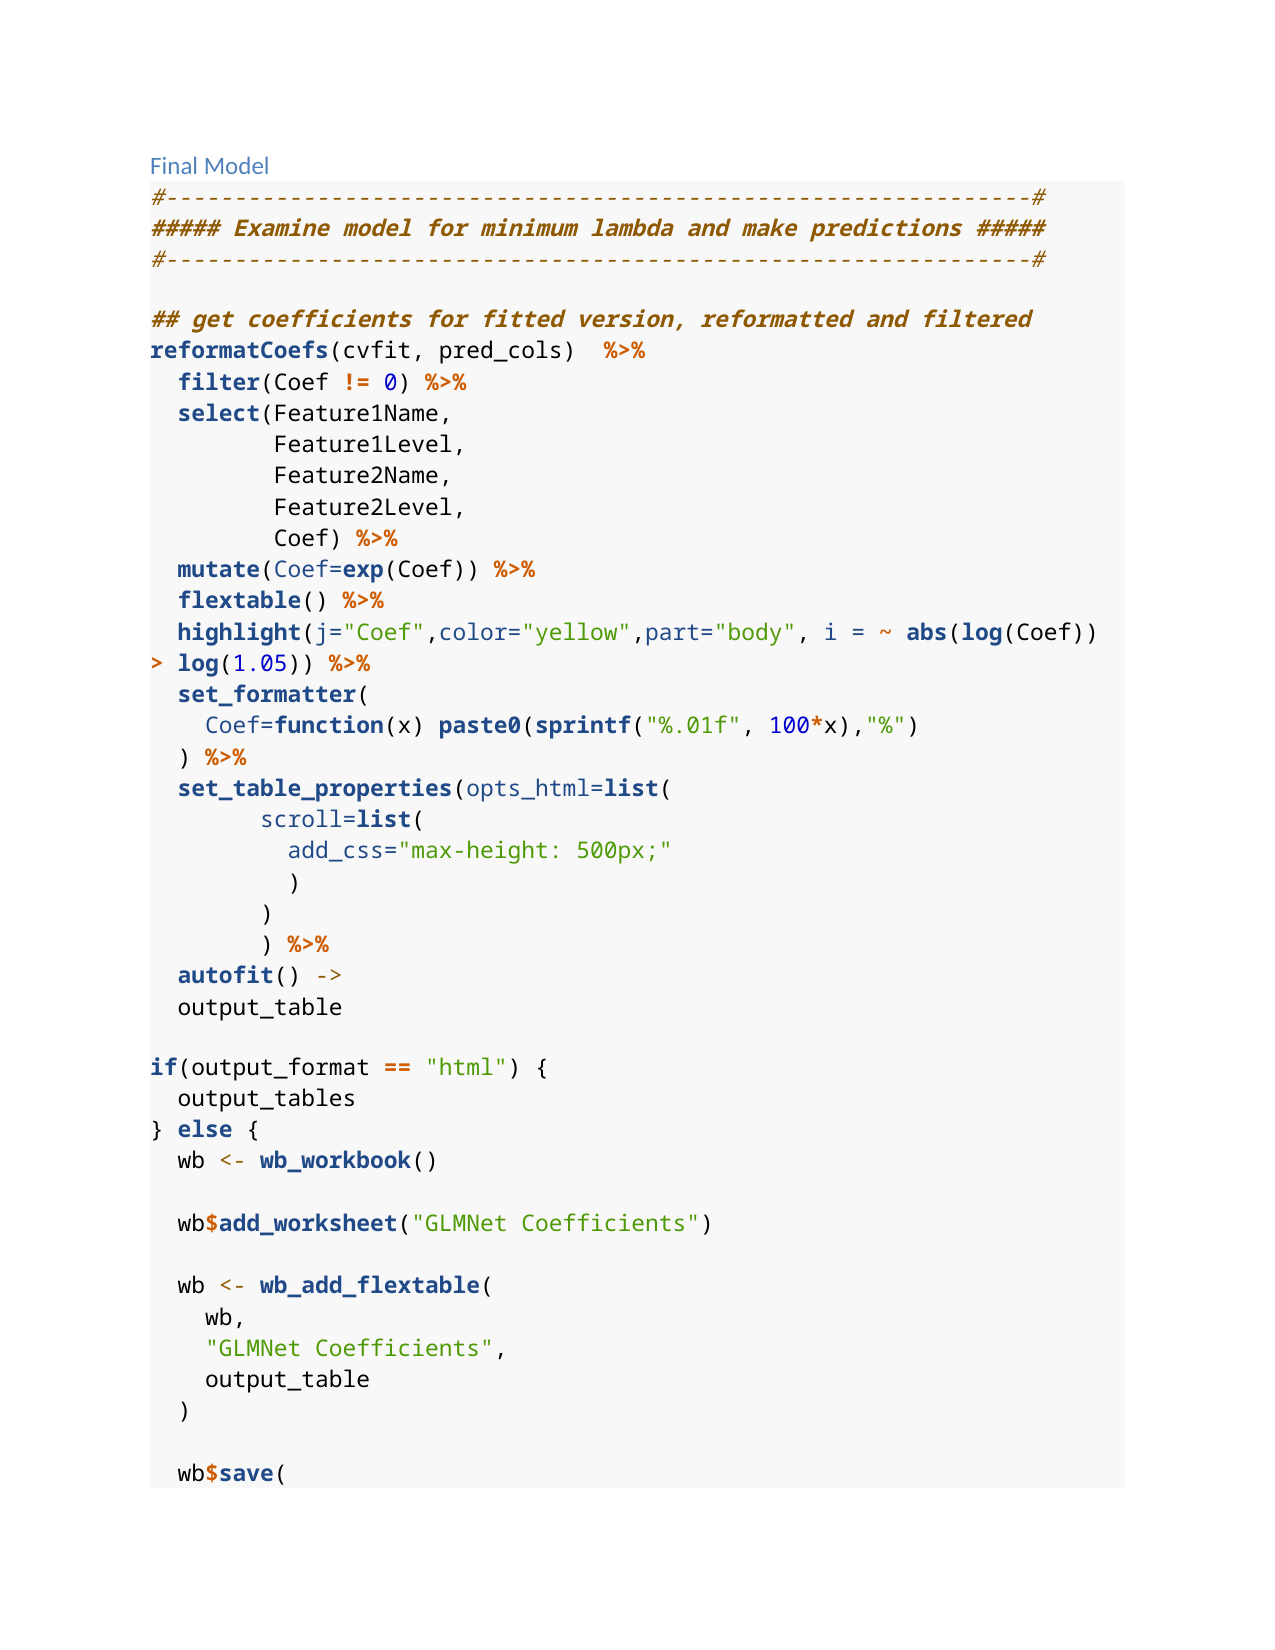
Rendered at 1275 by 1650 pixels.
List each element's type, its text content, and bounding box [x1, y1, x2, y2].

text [150, 181, 1125, 1488]
subtitle Final Model [150, 150, 1125, 181]
